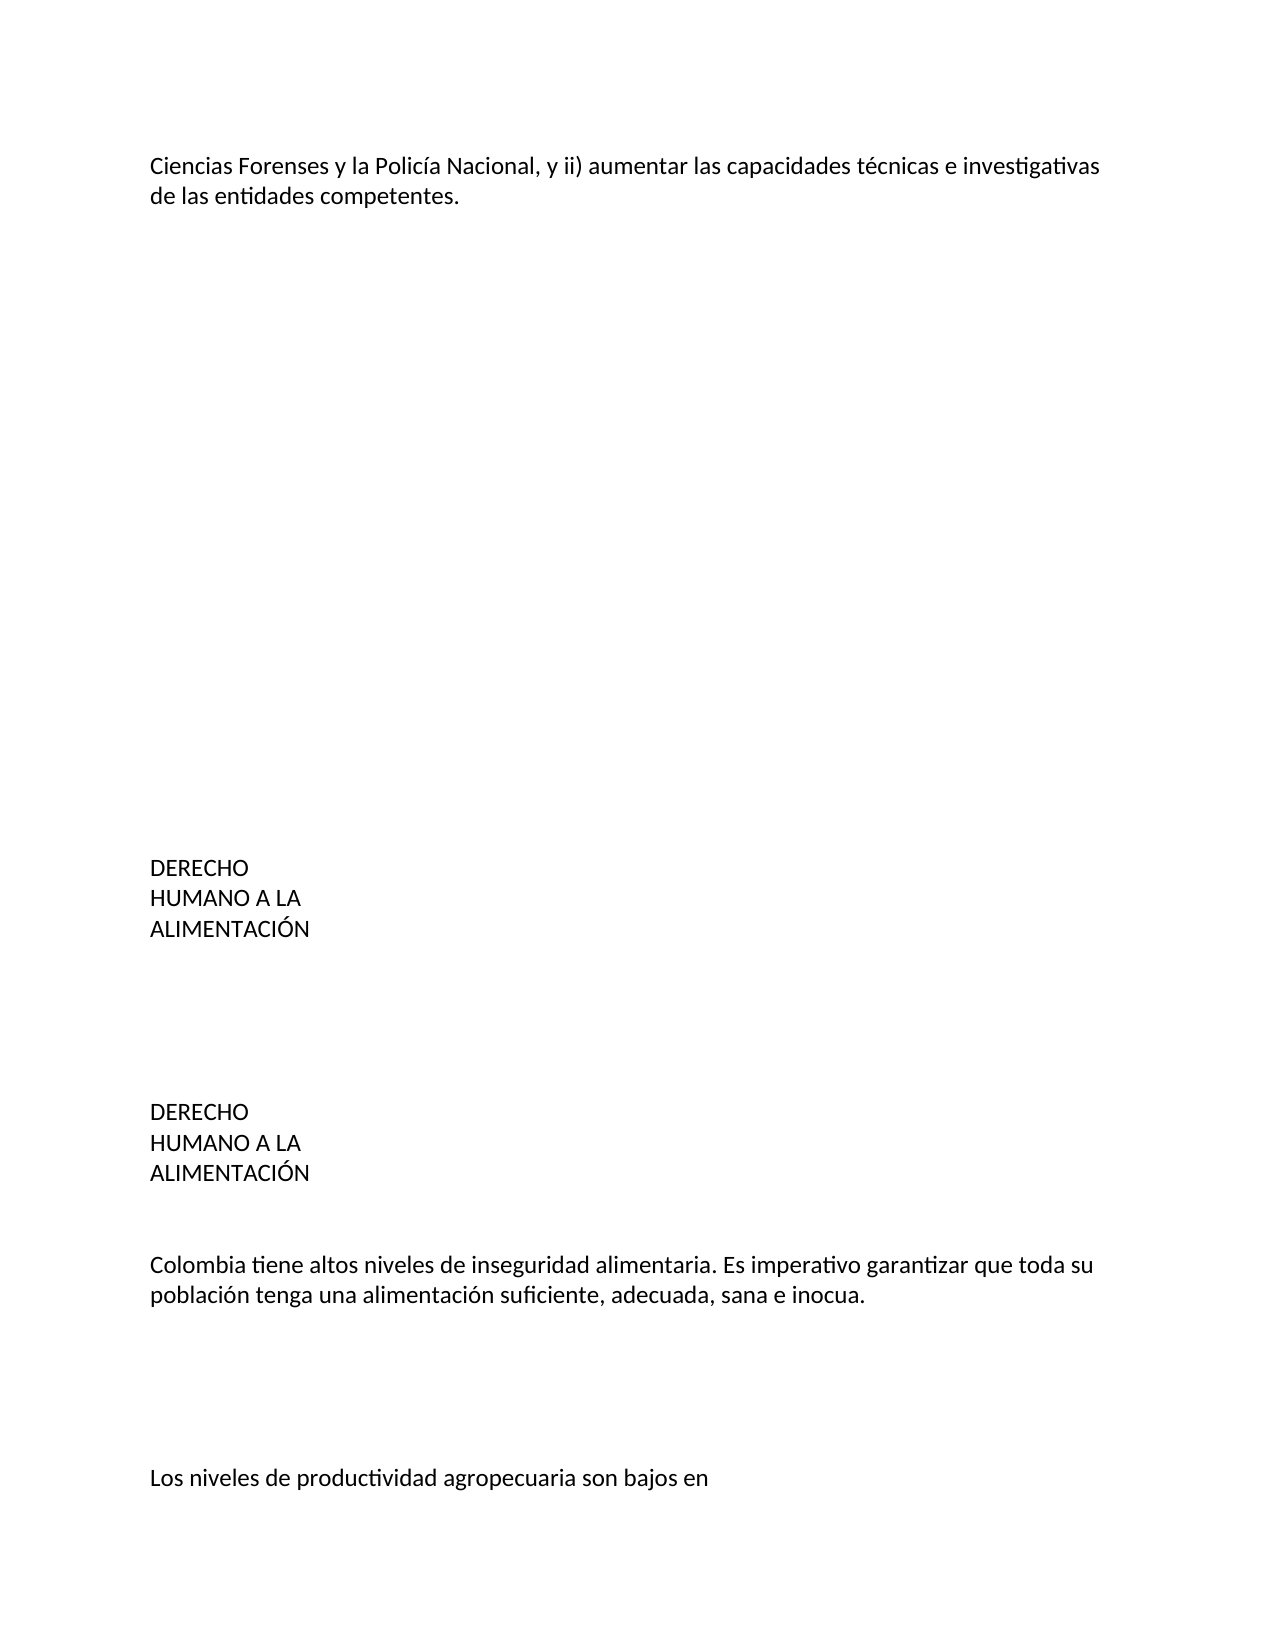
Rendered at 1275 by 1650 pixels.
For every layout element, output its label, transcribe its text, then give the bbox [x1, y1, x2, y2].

text ALIMENTACIÓN [150, 913, 1125, 943]
text DERECHO [150, 1096, 1125, 1127]
text ALIMENTACIÓN [150, 1157, 1125, 1188]
text HUMANO A LA [150, 1127, 1125, 1157]
text Los niveles de productividad agropecuaria son bajos en [150, 1462, 1125, 1493]
text HUMANO A LA [150, 882, 1125, 913]
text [150, 150, 1125, 211]
text DERECHO [150, 852, 1125, 882]
text Colombia tiene altos niveles de inseguridad alimentaria. Es imperativo garantizar que toda su población tenga una alimentación suﬁciente, adecuada, sana e inocua. [150, 1249, 1125, 1310]
